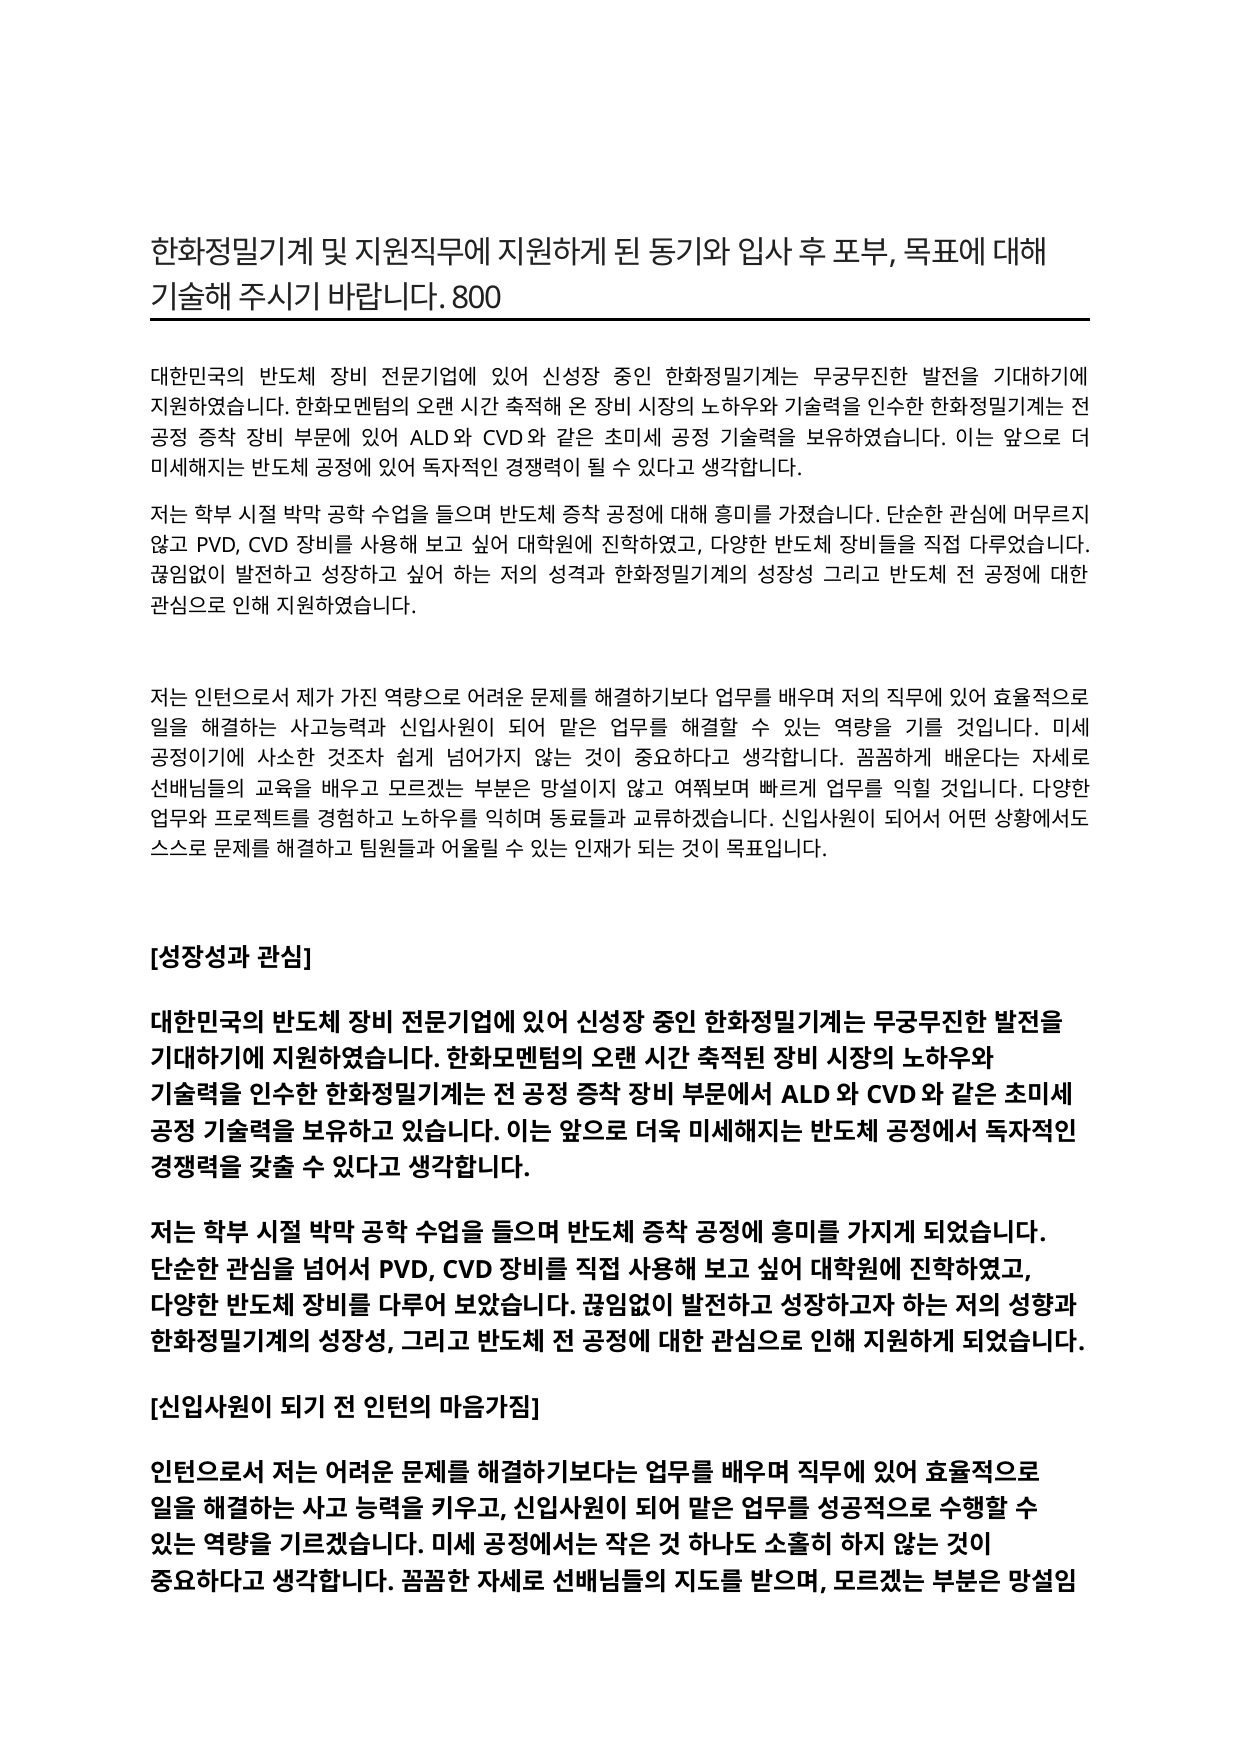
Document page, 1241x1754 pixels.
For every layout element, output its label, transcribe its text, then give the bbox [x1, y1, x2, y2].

text 저는 인턴으로서 제가 가진 역량으로 어려운 문제를 해결하기보다 업무를 배우며 저의 직무에 있어 효율적으로 일을 해결하는 사고능력과 신입사원이 되어 맡은 업무를 해결할 수 있는 역량을 기를 것입니다. 미세 공정이기에 사소한 것조차 쉽게 넘어가지 않는 것이 중요하다고 생각합니다. 꼼꼼하게 배운다는 자세로 선배님들의 교육을 배우고 모르겠는 부분은 망설이지 않고 여쭤보며 빠르게 업무를 익힐 것입니다. 다양한 업무와 프로젝트를 경험하고 노하우를 익히며 동료들과 교류하겠습니다. 신입사원이 되어서 어떤 상황에서도 스스로 문제를 해결하고 팀원들과 어울릴 수 있는 인재가 되는 것이 목표입니다. [150, 681, 1090, 863]
text [성장성과 관심] [150, 937, 1090, 973]
text 저는 학부 시절 박막 공학 수업을 들으며 반도체 증착 공정에 흥미를 가지게 되었습니다. 단순한 관심을 넘어서 PVD, CVD 장비를 직접 사용해 보고 싶어 대학원에 진학하였고, 다양한 반도체 장비를 다루어 보았습니다. 끊임없이 발전하고 성장하고자 하는 저의 성향과 한화정밀기계의 성장성, 그리고 반도체 전 공정에 대한 관심으로 인해 지원하게 되었습니다. [150, 1213, 1090, 1358]
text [150, 1452, 1090, 1597]
text 대한민국의 반도체 장비 전문기업에 있어 신성장 중인 한화정밀기계는 무궁무진한 발전을 기대하기에 지원하였습니다. 한화모멘텀의 오랜 시간 축적된 장비 시장의 노하우와 기술력을 인수한 한화정밀기계는 전 공정 증착 장비 부문에서 ALD와 CVD와 같은 초미세 공정 기술력을 보유하고 있습니다. 이는 앞으로 더욱 미세해지는 반도체 공정에서 독자적인 경쟁력을 갖출 수 있다고 생각합니다. [150, 1002, 1090, 1184]
text 대한민국의 반도체 장비 전문기업에 있어 신성장 중인 한화정밀기계는 무궁무진한 발전을 기대하기에 지원하였습니다. 한화모멘텀의 오랜 시간 축적해 온 장비 시장의 노하우와 기술력을 인수한 한화정밀기계는 전 공정 증착 장비 부문에 있어 ALD와 CVD와 같은 초미세 공정 기술력을 보유하였습니다. 이는 앞으로 더 미세해지는 반도체 공정에 있어 독자적인 경쟁력이 될 수 있다고 생각합니다. [150, 360, 1090, 481]
text [신입사원이 되기 전 인턴의 마음가짐] [150, 1387, 1090, 1423]
text 한화정밀기계 및 지원직무에 지원하게 된 동기와 입사 후 포부, 목표에 대해 기술해 주시기 바랍니다. 800 [150, 227, 1090, 318]
text 저는 학부 시절 박막 공학 수업을 들으며 반도체 증착 공정에 대해 흥미를 가졌습니다. 단순한 관심에 머무르지 않고 PVD, CVD 장비를 사용해 보고 싶어 대학원에 진학하였고, 다양한 반도체 장비들을 직접 다루었습니다. 끊임없이 발전하고 성장하고 싶어 하는 저의 성격과 한화정밀기계의 성장성 그리고 반도체 전 공정에 대한 관심으로 인해 지원하였습니다. [150, 498, 1090, 619]
